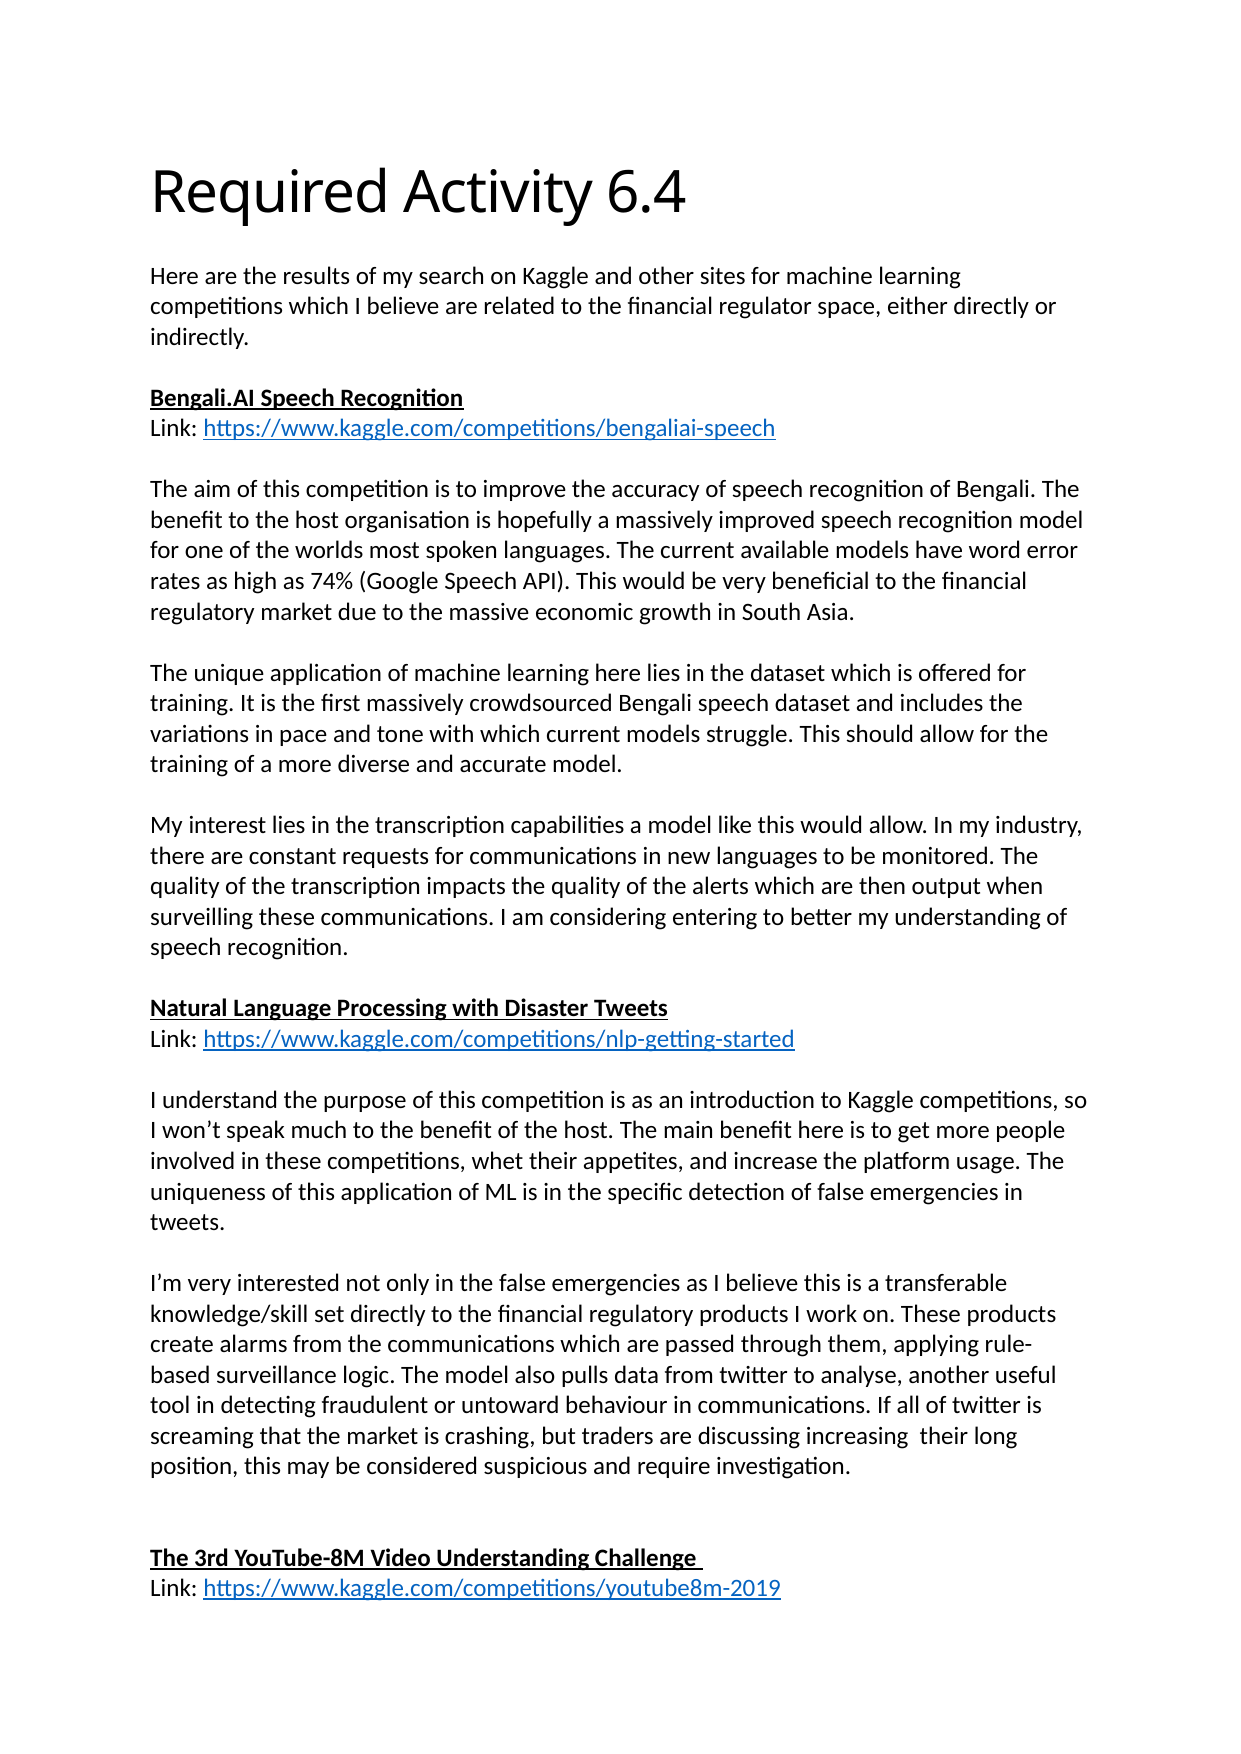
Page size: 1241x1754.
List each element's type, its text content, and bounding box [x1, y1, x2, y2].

title Required Activity 6.4 [150, 150, 1090, 229]
text Link: https://www.kaggle.com/competitions/youtube8m-2019 [150, 1572, 1090, 1603]
text The unique application of machine learning here lies in the dataset which is offered for training. It is the first massively crowdsourced Bengali speech dataset and includes the variations in pace and tone with which current models struggle. This should allow for the training of a more diverse and accurate model. [150, 657, 1090, 779]
text Link: https://www.kaggle.com/competitions/nlp-getting-started [150, 1023, 1090, 1053]
text My interest lies in the transcription capabilities a model like this would allow. In my industry, there are constant requests for communications in new languages to be monitored. The quality of the transcription impacts the quality of the alerts which are then output when surveilling these communications. I am considering entering to better my understanding of speech recognition. [150, 809, 1090, 962]
text Bengali.AI Speech Recognition [150, 382, 1090, 413]
text Link: https://www.kaggle.com/competitions/bengaliai-speech [150, 413, 1090, 443]
text The aim of this competition is to improve the accuracy of speech recognition of Bengali. The benefit to the host organisation is hopefully a massively improved speech recognition model for one of the worlds most spoken languages. The current available models have word error rates as high as 74% (Google Speech API). This would be very beneficial to the financial regulatory market due to the massive economic growth in South Asia. [150, 474, 1090, 626]
text Here are the results of my search on Kaggle and other sites for machine learning competitions which I believe are related to the financial regulator space, either directly or indirectly. [150, 260, 1090, 352]
text The 3rd YouTube-8M Video Understanding Challenge [150, 1542, 1090, 1572]
text I understand the purpose of this competition is as an introduction to Kaggle competitions, so I won’t speak much to the benefit of the host. The main benefit here is to get more people involved in these competitions, whet their appetites, and increase the platform usage. The uniqueness of this application of ML is in the specific detection of false emergencies in tweets. [150, 1084, 1090, 1237]
text I’m very interested not only in the false emergencies as I believe this is a transferable knowledge/skill set directly to the financial regulatory products I work on. These products create alarms from the communications which are passed through them, applying rule-based surveillance logic. The model also pulls data from twitter to analyse, another useful tool in detecting fraudulent or untoward behaviour in communications. If all of twitter is screaming that the market is crashing, but traders are discussing increasing their long position, this may be considered suspicious and require investigation. [150, 1267, 1090, 1481]
text Natural Language Processing with Disaster Tweets [150, 992, 1090, 1023]
